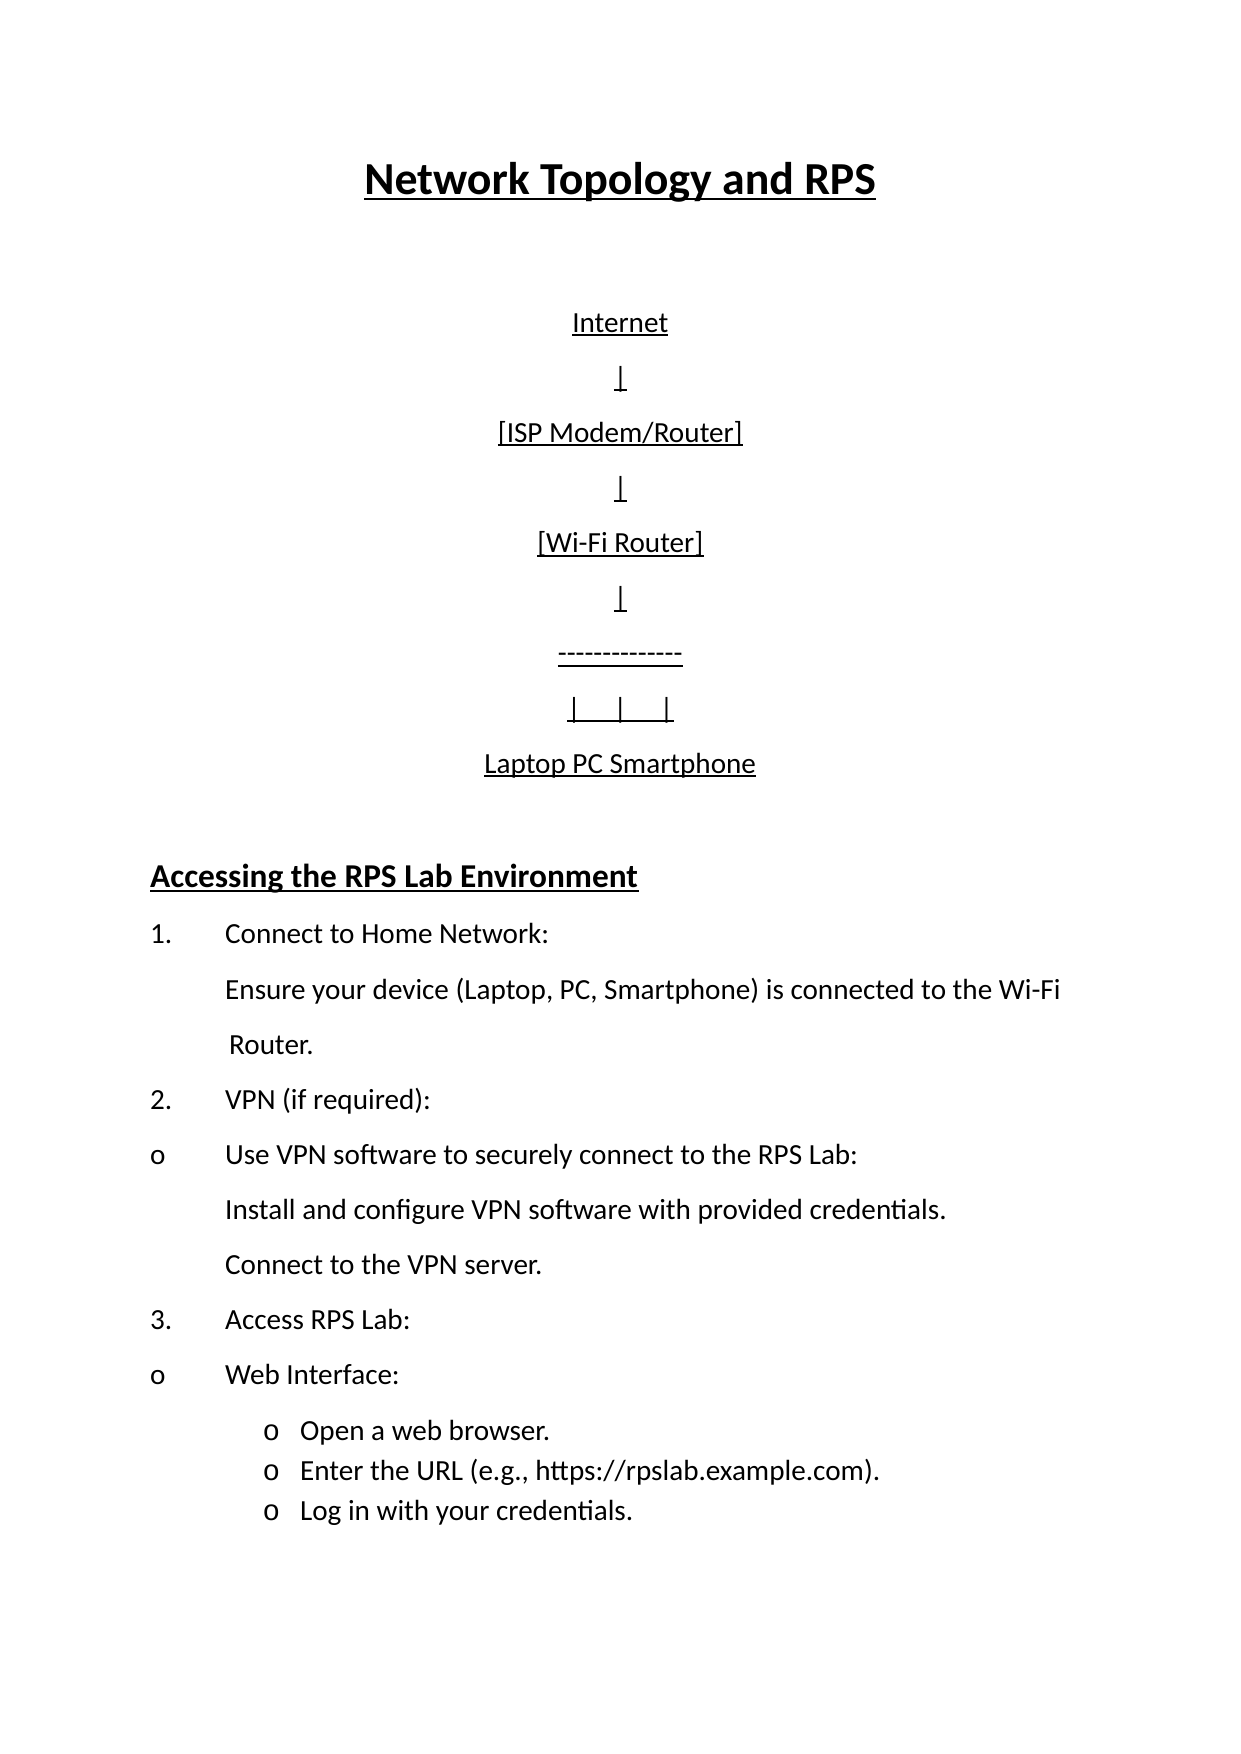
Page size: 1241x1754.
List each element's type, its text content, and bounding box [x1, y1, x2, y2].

text Internet [150, 304, 1090, 339]
list Enter the URL (e.g., https://rpslab.example.com). [262, 1452, 1090, 1489]
text | | | [150, 690, 1090, 725]
list Open a web browser. [262, 1412, 1090, 1449]
text | [150, 469, 1090, 505]
text | [150, 359, 1090, 395]
text Network Topology and RPS [150, 150, 1090, 206]
text Laptop PC Smartphone [150, 745, 1090, 780]
text [ISP Modem/Router] [150, 414, 1090, 450]
text 2. VPN (if required): [150, 1081, 1090, 1117]
text [Wi-Fi Router] [150, 524, 1090, 560]
list Log in with your credentials. [262, 1492, 1090, 1529]
text -------------- [150, 634, 1090, 670]
text 3. Access RPS Lab: [150, 1301, 1090, 1337]
text Ensure your device (Laptop, PC, Smartphone) is connected to the Wi-Fi [150, 971, 1090, 1006]
text 1. Connect to Home Network: [150, 916, 1090, 951]
text Accessing the RPS Lab Environment [150, 855, 1090, 896]
text | [150, 579, 1090, 615]
text Connect to the VPN server. [150, 1246, 1090, 1282]
text o Web Interface: [150, 1356, 1090, 1392]
text o Use VPN software to securely connect to the RPS Lab: [150, 1136, 1090, 1172]
text Install and configure VPN software with provided credentials. [150, 1191, 1090, 1227]
text Router. [150, 1026, 1090, 1061]
